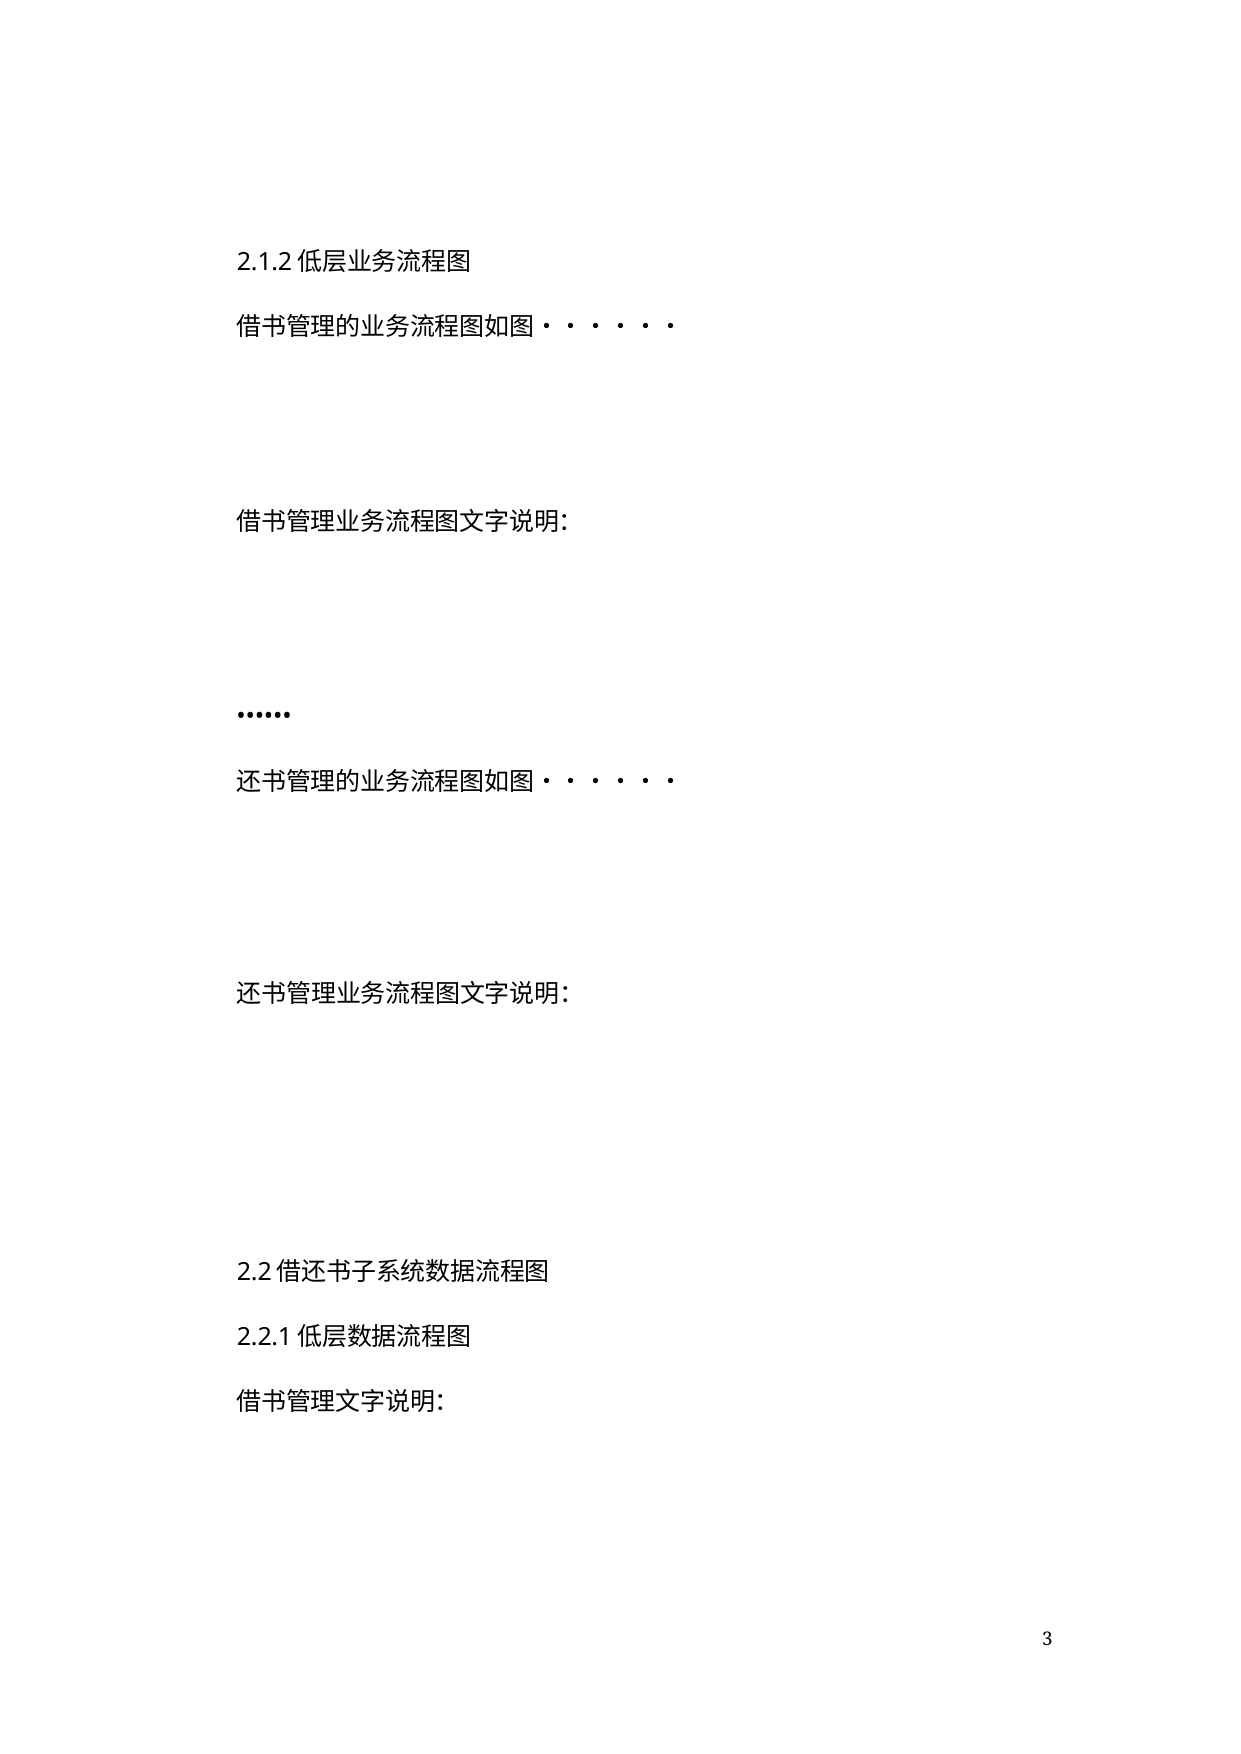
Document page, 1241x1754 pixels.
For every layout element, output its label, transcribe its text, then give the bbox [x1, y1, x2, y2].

text 借书管理的业务流程图如图•••••• [150, 292, 940, 357]
text 借书管理文字说明： [150, 1367, 940, 1432]
text 还书管理业务流程图文字说明： [187, 959, 940, 1024]
text 2.2.1低层数据流程图 [187, 1302, 1053, 1367]
text 借书管理业务流程图文字说明： [150, 487, 940, 552]
text •••••• [150, 682, 940, 747]
text 2.1.2低层业务流程图 [187, 227, 1053, 292]
text 2.2借还书子系统数据流程图 [187, 1237, 1053, 1302]
text 还书管理的业务流程图如图•••••• [150, 747, 940, 812]
